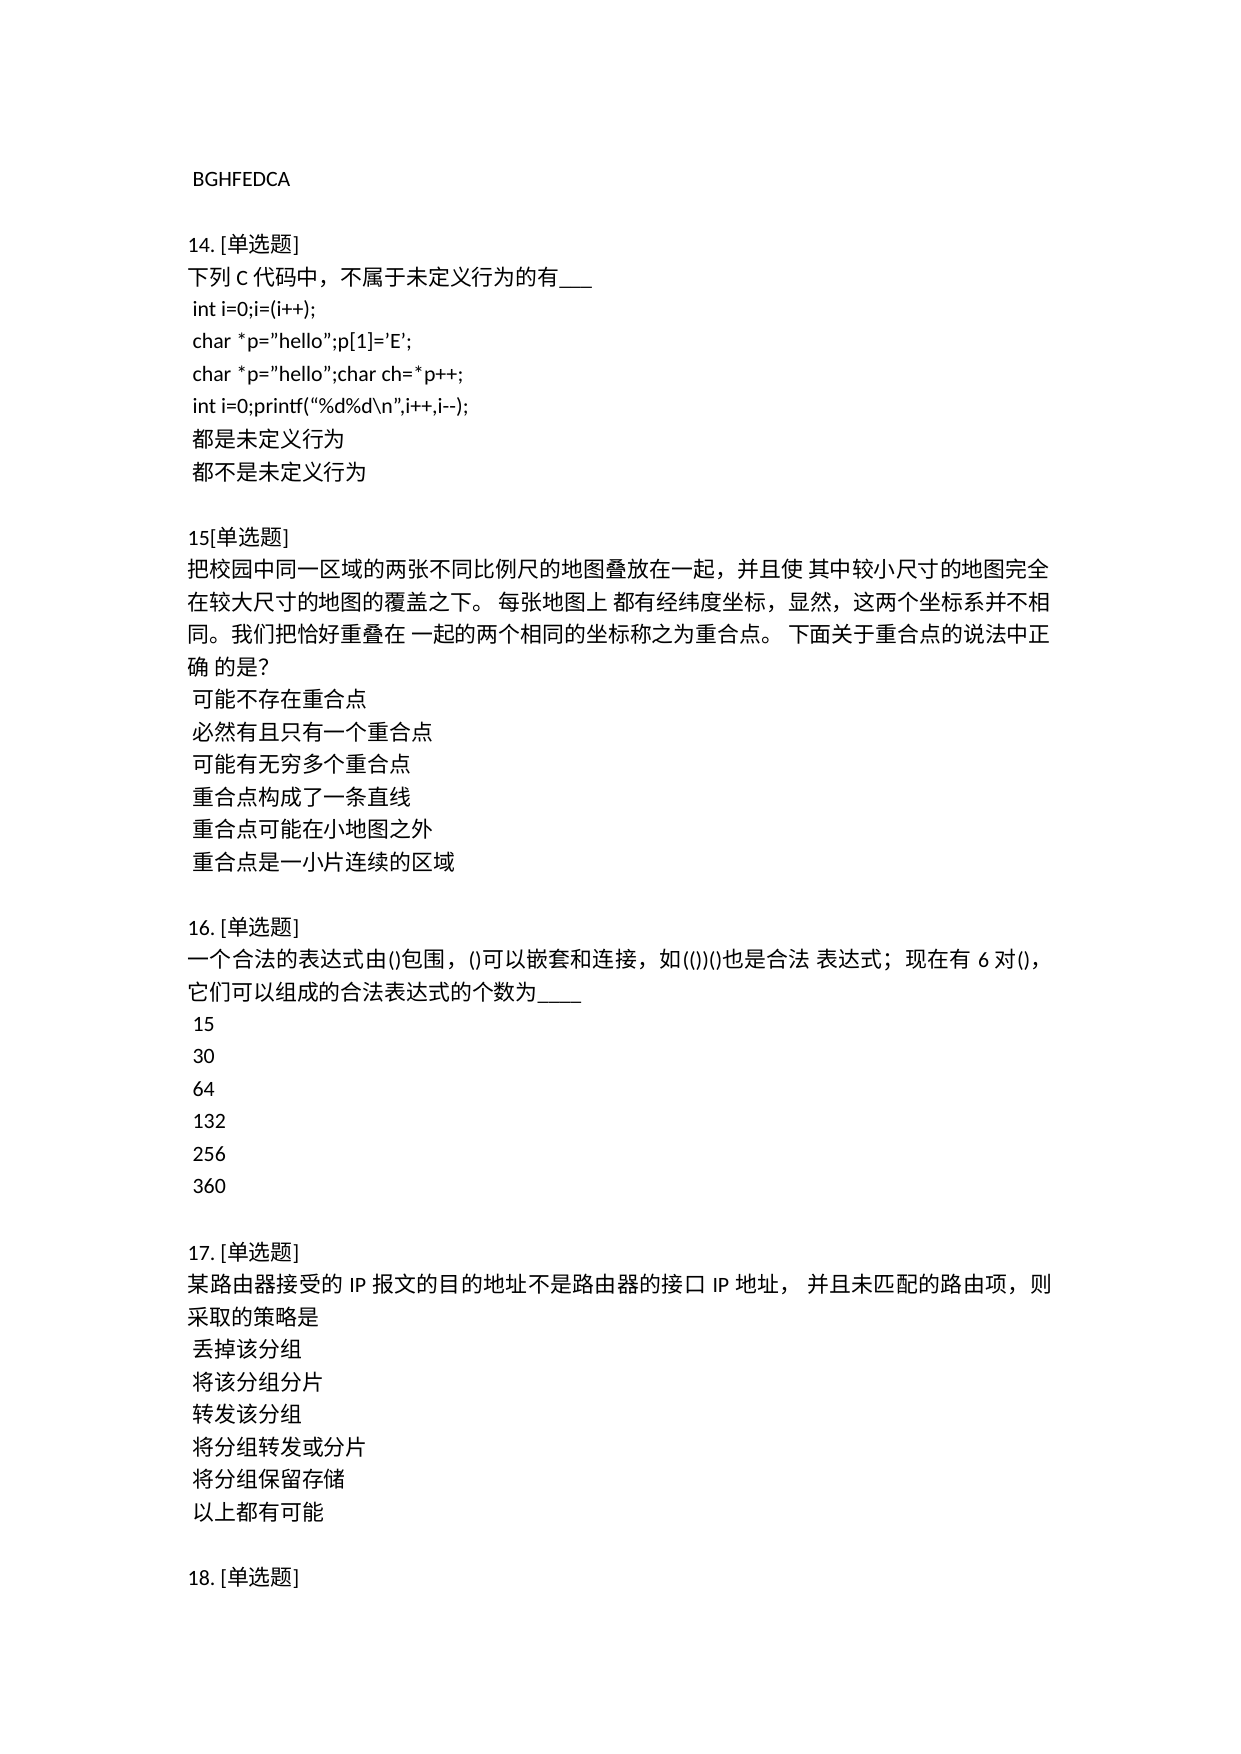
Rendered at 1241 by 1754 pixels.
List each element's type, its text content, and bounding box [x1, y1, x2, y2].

text 16. [单选题] [187, 909, 1053, 942]
text 132 [187, 1104, 1053, 1137]
text 把校园中同一区域的两张不同比例尺的地图叠放在一起，并且使 其中较小尺寸的地图完全在较大尺寸的地图的覆盖之下。 每张地图上 都有经纬度坐标，显然，这两个坐标系并不相同。我们把恰好重叠在 一起的两个相同的坐标称之为重合点。 下面关于重合点的说法中正确 的是？ [187, 552, 1053, 682]
text int i=0;i=(i++); [187, 292, 1053, 324]
text 30 [187, 1039, 1053, 1072]
text 256 [187, 1137, 1053, 1169]
text 64 [187, 1072, 1053, 1104]
text 必然有且只有一个重合点 [187, 714, 1053, 747]
text 将分组转发或分片 [187, 1429, 1053, 1462]
text 都是未定义行为 [187, 422, 1053, 454]
text 重合点是一小片连续的区域 [187, 844, 1053, 877]
text 18. [单选题] [187, 1559, 1053, 1592]
text 下列 C 代码中，不属于未定义行为的有___ [187, 259, 1053, 292]
text 17. [单选题] [187, 1234, 1053, 1267]
text 15 [187, 1007, 1053, 1039]
text 15[单选题] [187, 519, 1053, 552]
text char *p=”hello”;p[1]=’E’; [187, 324, 1053, 357]
text 重合点可能在小地图之外 [187, 812, 1053, 844]
text 14. [单选题] [187, 227, 1053, 259]
text 转发该分组 [187, 1397, 1053, 1429]
text 重合点构成了一条直线 [187, 779, 1053, 812]
text 将该分组分片 [187, 1364, 1053, 1397]
text 丢掉该分组 [187, 1332, 1053, 1364]
text 可能不存在重合点 [187, 682, 1053, 714]
text int i=0;printf(“%d%d\n”,i++,i--); [187, 389, 1053, 422]
text 以上都有可能 [187, 1494, 1053, 1527]
text 将分组保留存储 [187, 1462, 1053, 1494]
text 都不是未定义行为 [187, 454, 1053, 487]
text 一个合法的表达式由()包围，()可以嵌套和连接，如(())()也是合法 表达式；现在有 6 对()，它们可以组成的合法表达式的个数为____ [187, 942, 1053, 1007]
text 360 [187, 1169, 1053, 1202]
text BGHFEDCA [187, 162, 1053, 194]
text 某路由器接受的 IP 报文的目的地址不是路由器的接口 IP 地址， 并且未匹配的路由项，则采取的策略是 [187, 1267, 1053, 1332]
text 可能有无穷多个重合点 [187, 747, 1053, 779]
text char *p=”hello”;char ch=*p++; [187, 357, 1053, 389]
